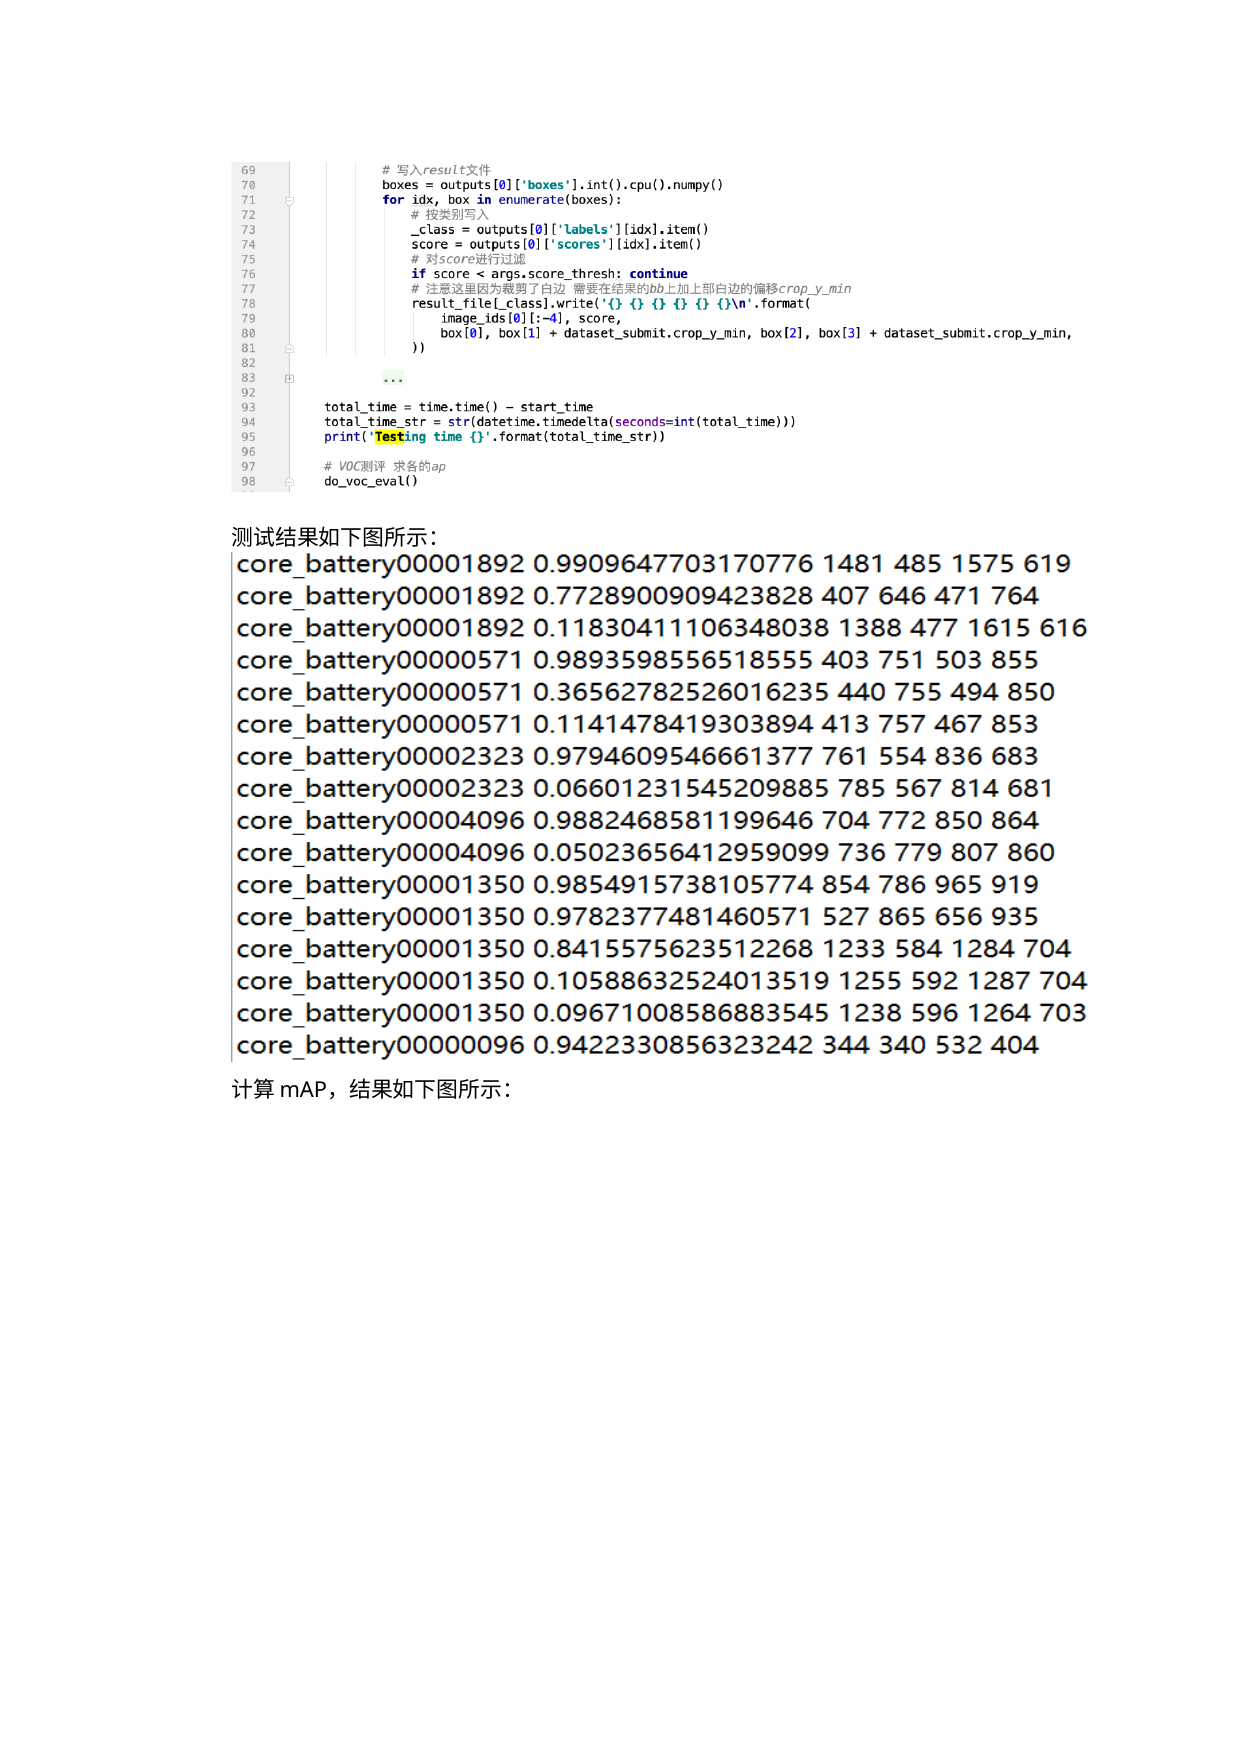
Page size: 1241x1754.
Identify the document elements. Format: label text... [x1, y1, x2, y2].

text 测试结果如下图所示： [187, 519, 1053, 552]
text 计算mAP，结果如下图所示： [187, 1072, 1053, 1104]
picture [231, 162, 1078, 492]
picture [231, 552, 1097, 1062]
